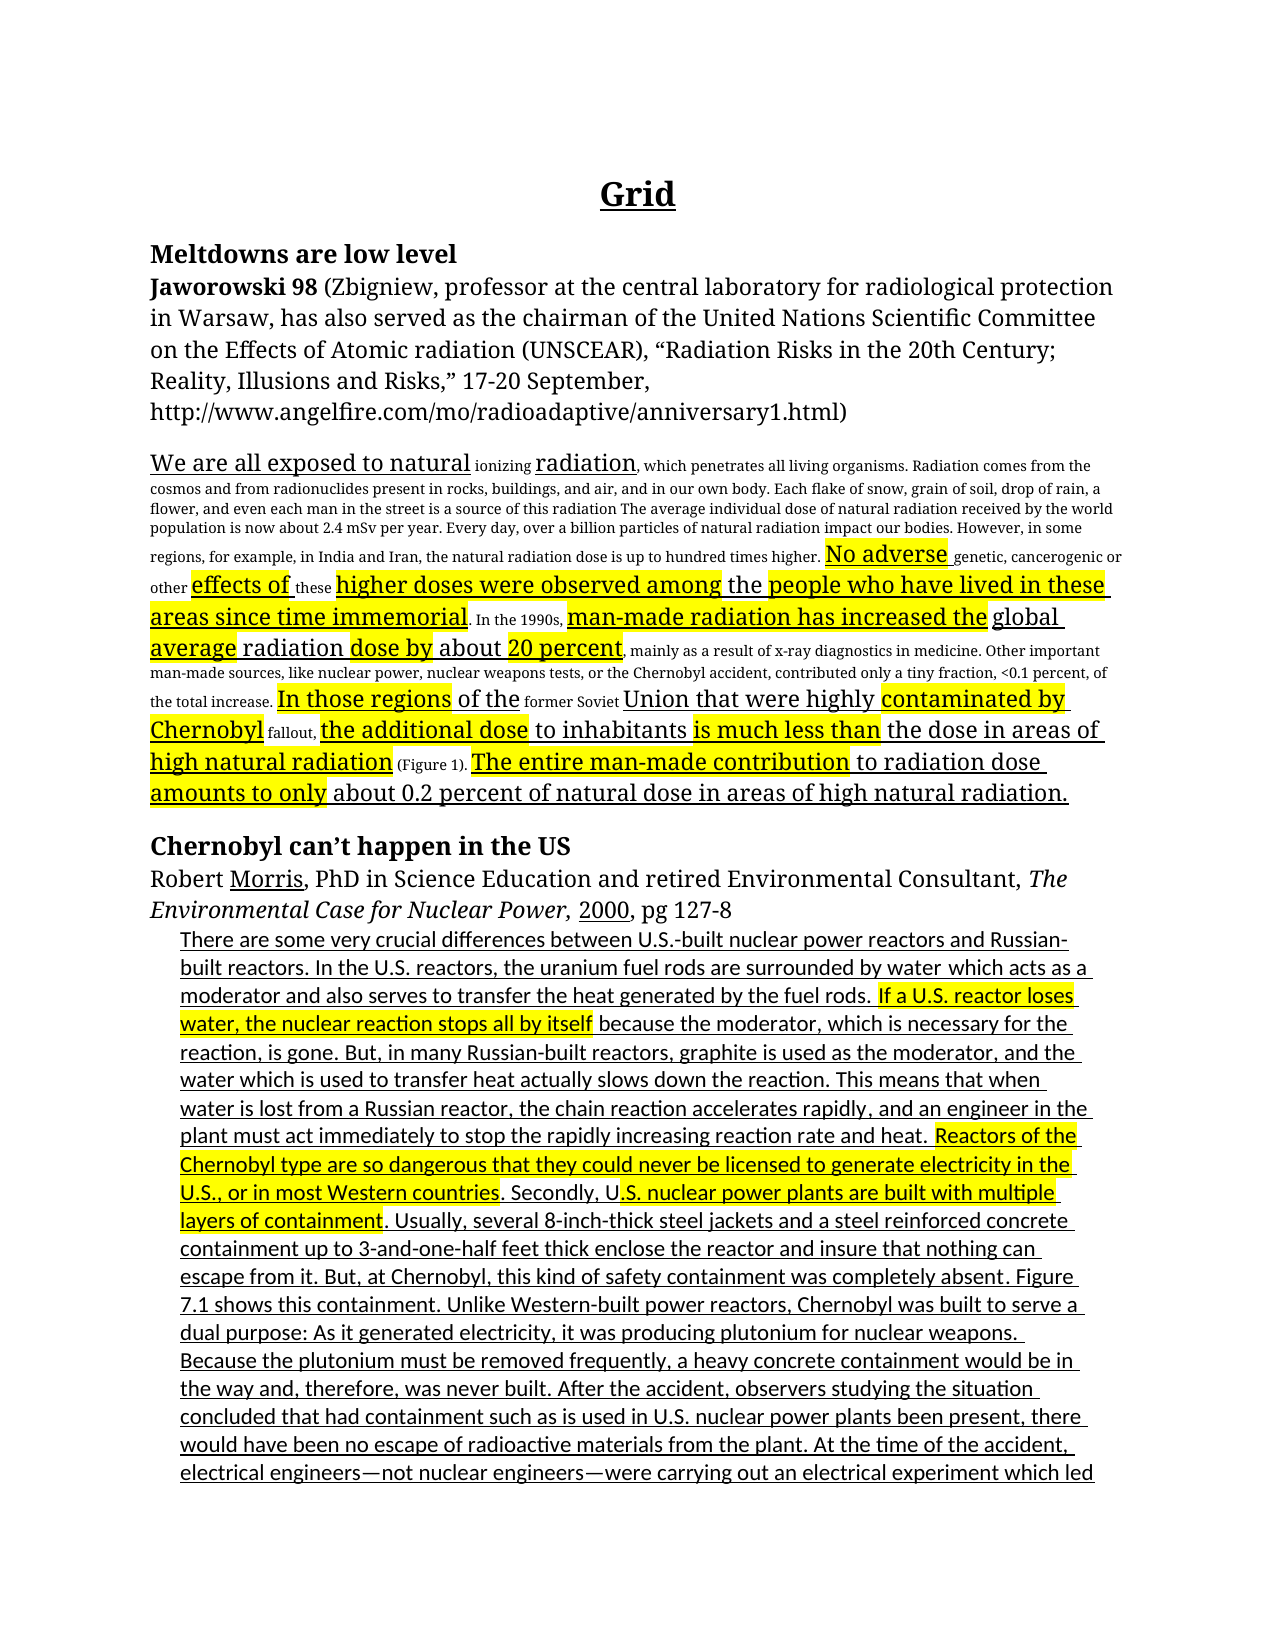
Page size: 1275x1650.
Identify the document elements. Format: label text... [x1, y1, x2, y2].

subtitle Grid [150, 171, 1125, 216]
text We are all exposed to natural ionizing radiation, which penetrates all living organisms. Radiation comes from the cosmos and from radionuclides present in rocks, buildings, and air, and in our own body. Each flake of snow, grain of soil, drop of rain, a flower, and even each man in the street is a source of this radiation The average individual dose of natural radiation received by the world population is now about 2.4 mSv per year. Every day, over a billion particles of natural radiation impact our bodies. However, in some regions, for example, in India and Iran, the natural radiation dose is up to hundred times higher. No adverse genetic, cancerogenic or other effects of these higher doses were observed among the people who have lived in these areas since time immemorial. In the 1990s, man-made radiation has increased the global average radiation dose by about 20 percent, mainly as a result of x-ray diagnostics in medicine. Other important man-made sources, like nuclear power, nuclear weapons tests, or the Chernobyl accident, contributed only a tiny fraction, <0.1 percent, of the total increase. In those regions of the former Soviet Union that were highly contaminated by Chernobyl fallout, the additional dose to inhabitants is much less than the dose in areas of high natural radiation (Figure 1). The entire man-made contribution to radiation dose amounts to only about 0.2 percent of natural dose in areas of high natural radiation. [150, 447, 1125, 808]
text Jaworowski 98 (Zbigniew, professor at the central laboratory for radiological protection in Warsaw, has also served as the chairman of the United Nations Scientific Committee on the Effects of Atomic radiation (UNSCEAR), “Radiation Risks in the 20th Century; Reality, Illusions and Risks,” 17-20 September, http://www.angelfire.com/mo/radioadaptive/anniversary1.html) [150, 271, 1125, 427]
text Robert Morris, PhD in Science Education and retired Environmental Consultant, The Environmental Case for Nuclear Power, 2000, pg 127-8 [150, 863, 1125, 926]
subtitle Meltdowns are low level [150, 237, 1125, 271]
subtitle Chernobyl can’t happen in the US [150, 829, 1125, 863]
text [180, 926, 1095, 1482]
